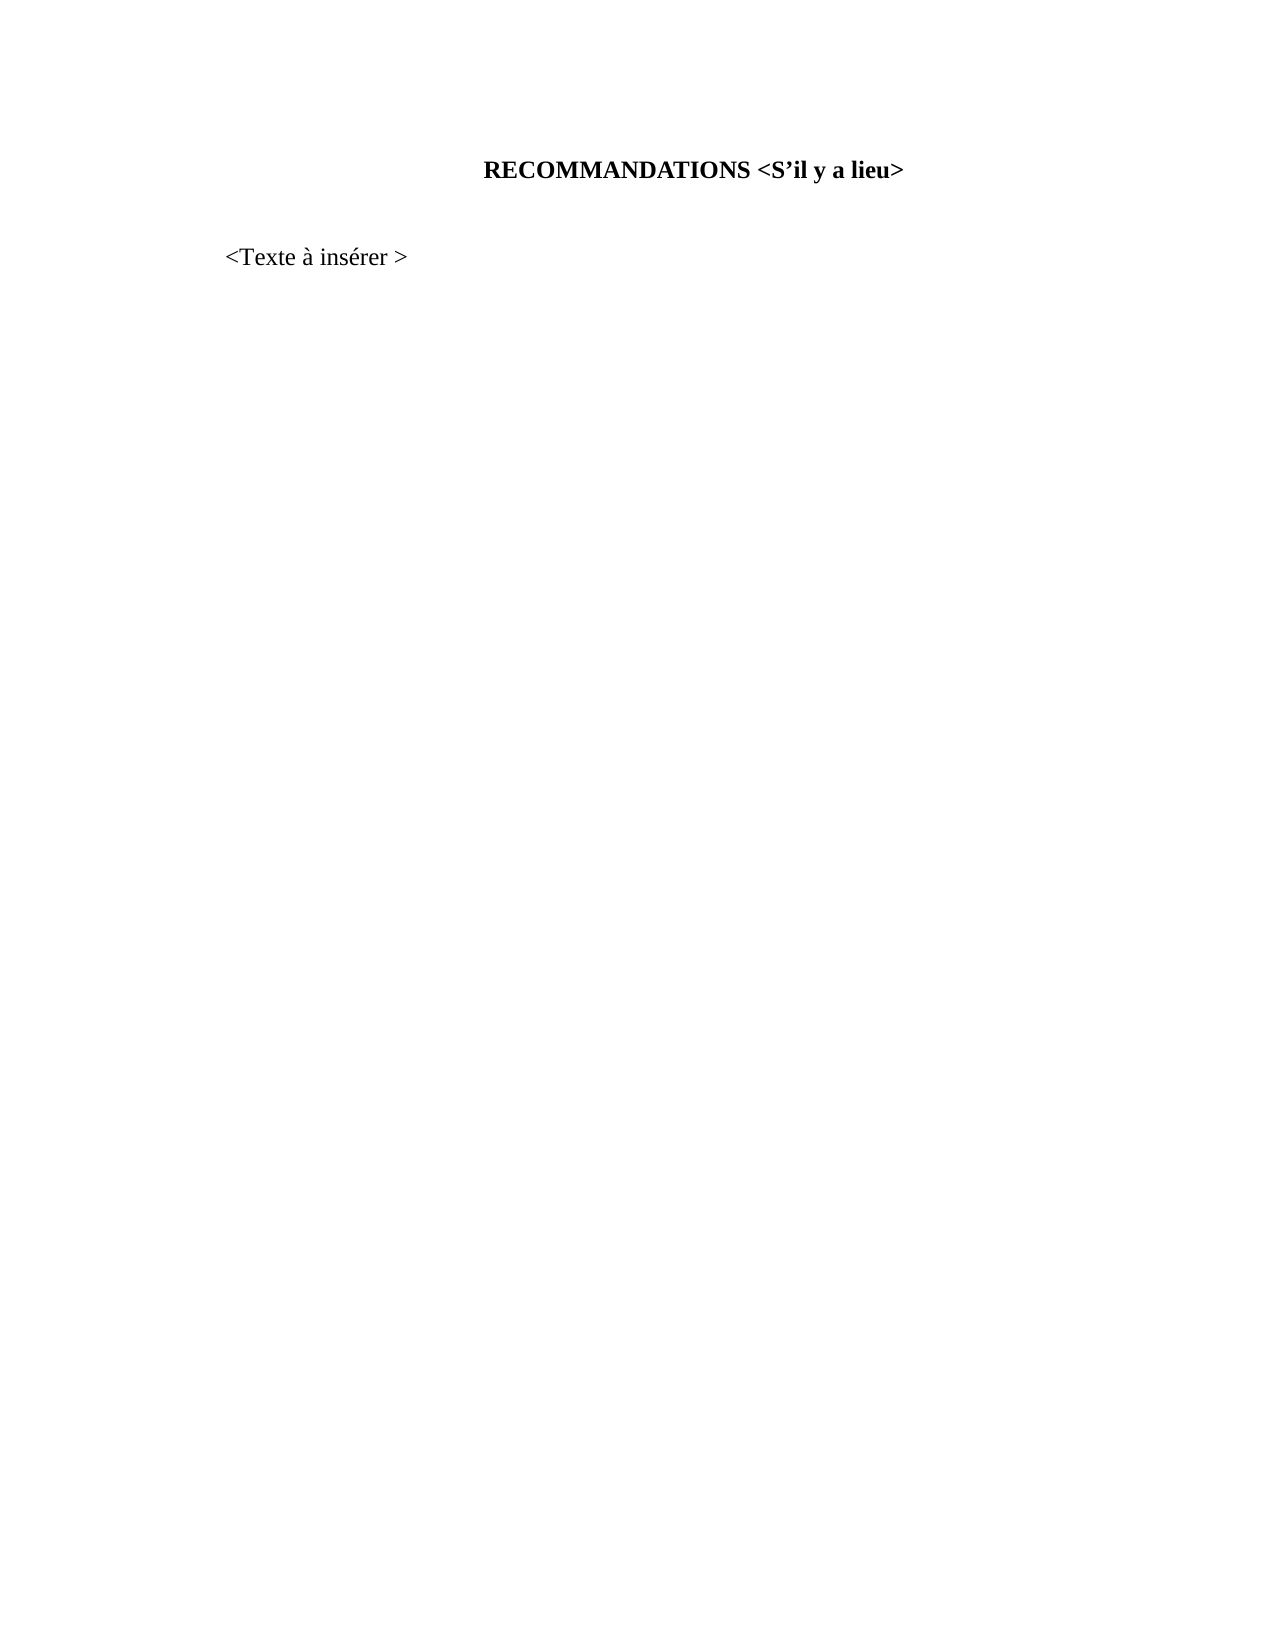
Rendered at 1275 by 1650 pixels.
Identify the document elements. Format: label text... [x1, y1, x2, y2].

title RECOMMANDATIONS <S’il y a lieu> [225, 156, 1162, 184]
text <Texte à insérer > [225, 242, 1162, 271]
